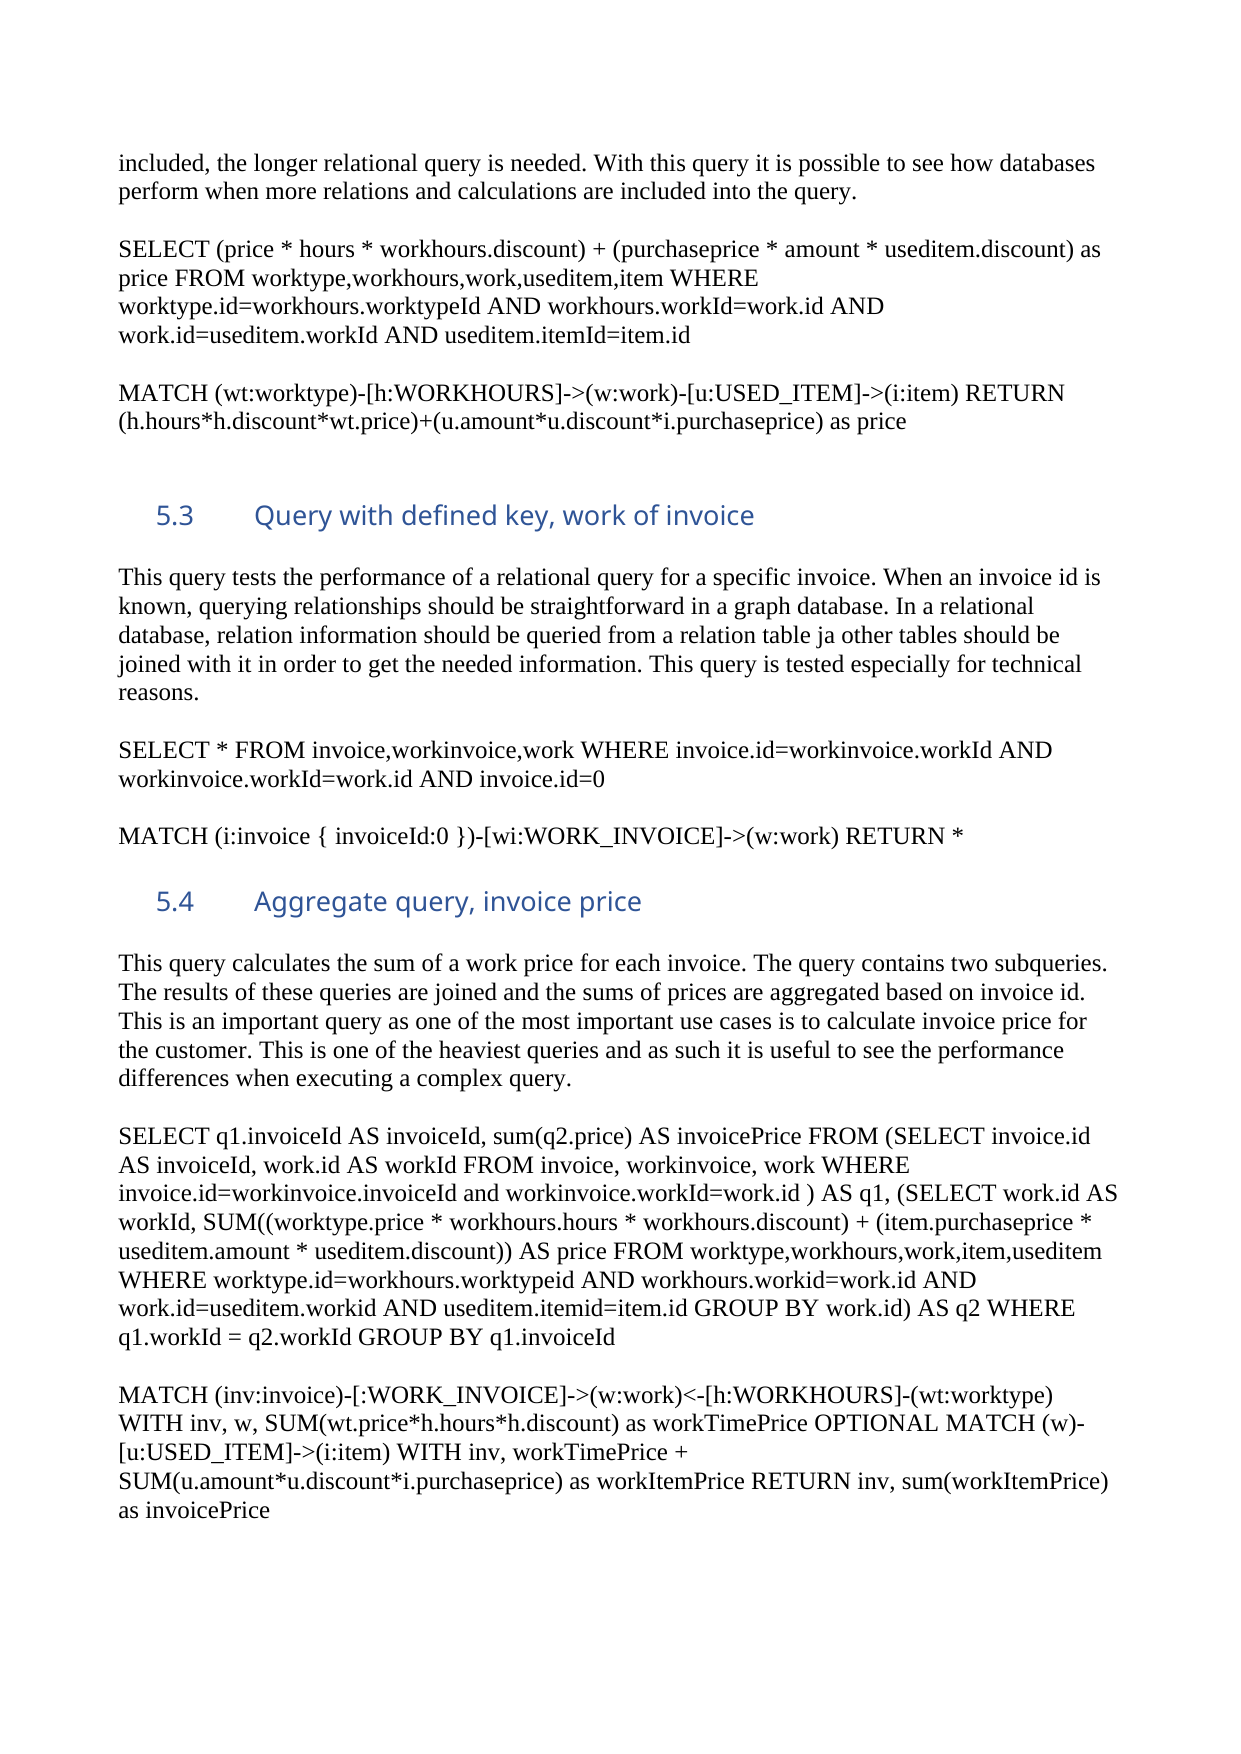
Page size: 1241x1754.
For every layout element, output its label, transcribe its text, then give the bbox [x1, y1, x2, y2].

text MATCH (i:invoice { invoiceId:0 })-[wi:WORK_INVOICE]->(w:work) RETURN * [118, 821, 1122, 850]
text This query tests the performance of a relational query for a specific invoice. When an invoice id is known, querying relationships should be straightforward in a graph database. In a relational database, relation information should be queried from a relation table ja other tables should be joined with it in order to get the needed information. This query is tested especially for technical reasons. [118, 562, 1122, 706]
subtitle Aggregate query, invoice price [156, 883, 1122, 920]
subtitle Query with defined key, work of invoice [156, 497, 1122, 534]
text This query calculates the sum of a work price for each invoice. The query contains two subqueries. The results of these queries are joined and the sums of prices are aggregated based on invoice id. This is an important query as one of the most important use cases is to calculate invoice price for the customer. This is one of the heaviest queries and as such it is useful to see the performance differences when executing a complex query. [118, 948, 1122, 1092]
text SELECT q1.invoiceId AS invoiceId, sum(q2.price) AS invoicePrice FROM (SELECT invoice.id AS invoiceId, work.id AS workId FROM invoice, workinvoice, work WHERE invoice.id=workinvoice.invoiceId and workinvoice.workId=work.id ) AS q1, (SELECT work.id AS workId, SUM((worktype.price * workhours.hours * workhours.discount) + (item.purchaseprice * useditem.amount * useditem.discount)) AS price FROM worktype,workhours,work,item,useditem WHERE worktype.id=workhours.worktypeid AND workhours.workid=work.id AND work.id=useditem.workid AND useditem.itemid=item.id GROUP BY work.id) AS q2 WHERE q1.workId = q2.workId GROUP BY q1.invoiceId [118, 1121, 1122, 1351]
text SELECT (price * hours * workhours.discount) + (purchaseprice * amount * useditem.discount) as price FROM worktype,workhours,work,useditem,item WHERE worktype.id=workhours.worktypeId AND workhours.workId=work.id AND work.id=useditem.workId AND useditem.itemId=item.id [118, 234, 1122, 349]
text SELECT * FROM invoice,workinvoice,work WHERE invoice.id=workinvoice.workId AND workinvoice.workId=work.id AND invoice.id=0 [118, 735, 1122, 792]
text MATCH (wt:worktype)-[h:WORKHOURS]->(w:work)-[u:USED_ITEM]->(i:item) RETURN (h.hours*h.discount*wt.price)+(u.amount*u.discount*i.purchaseprice) as price [118, 378, 1122, 435]
